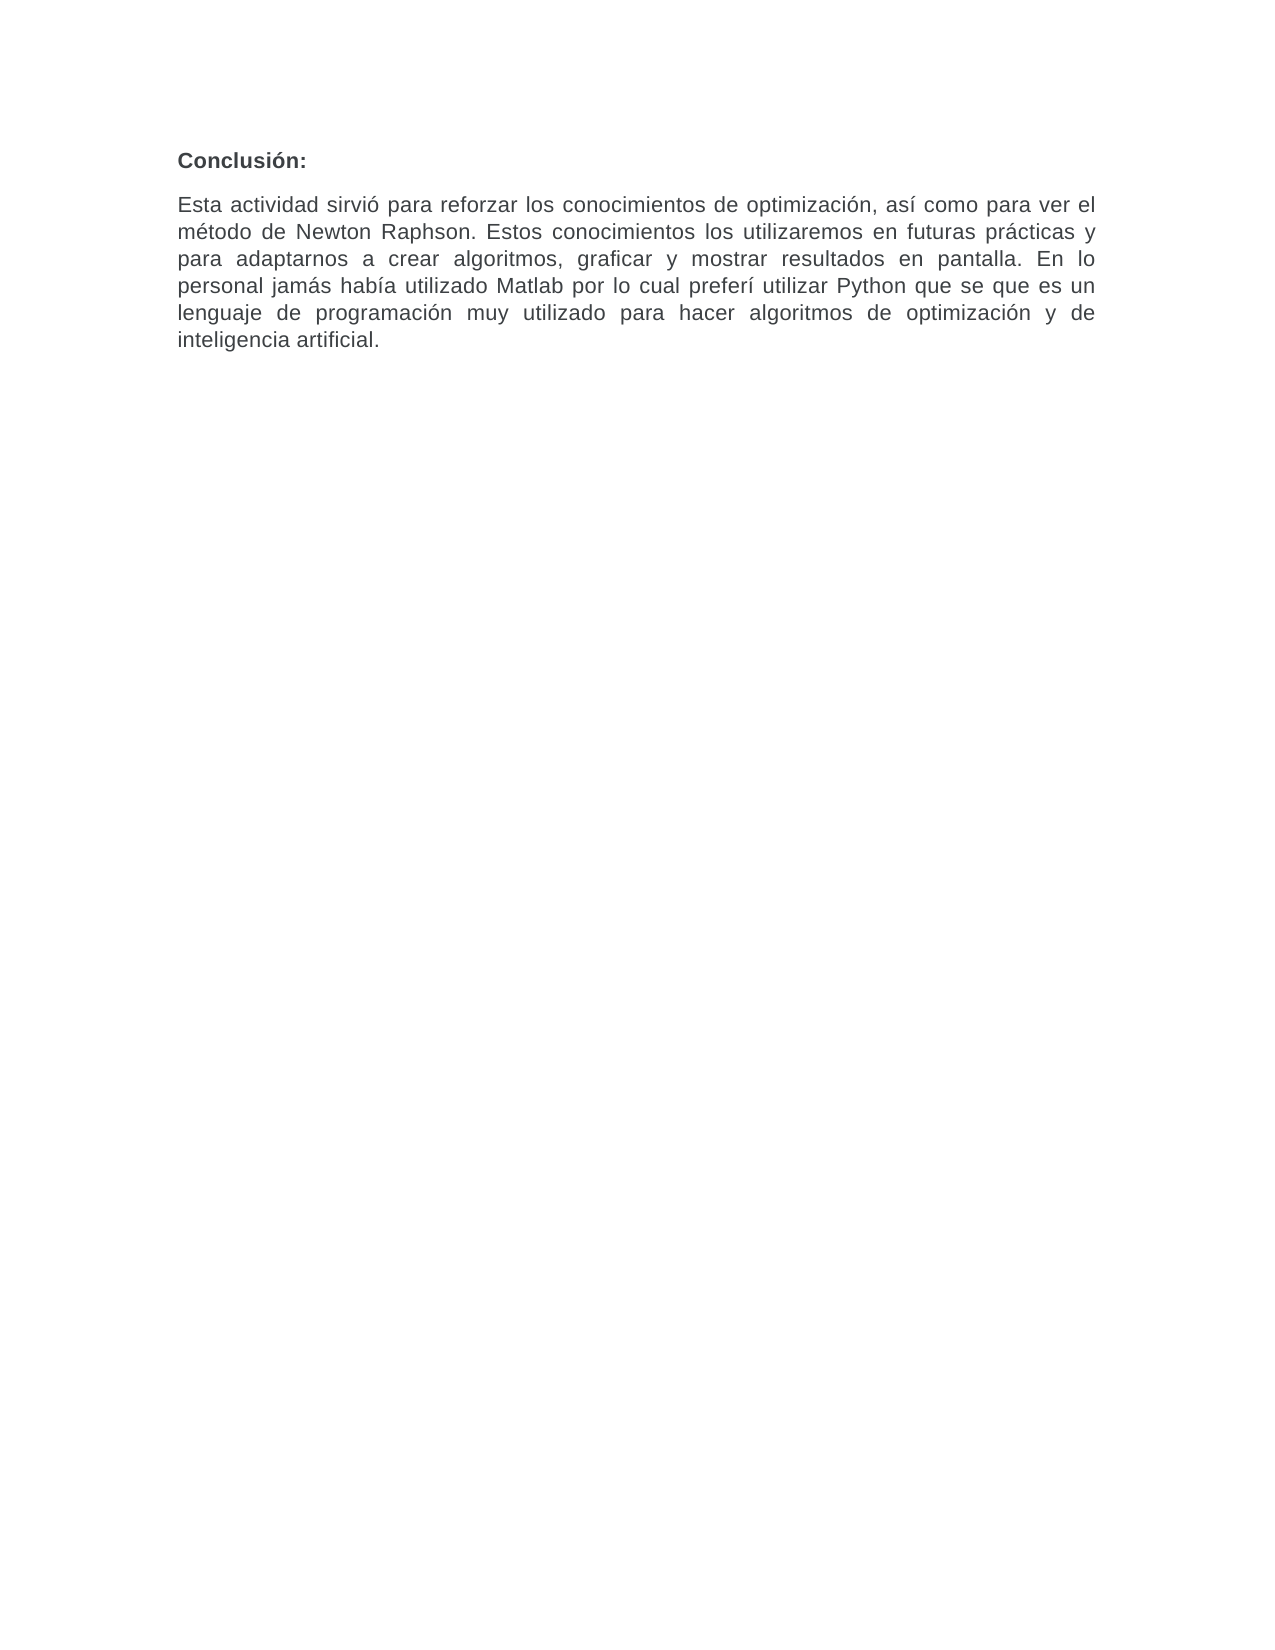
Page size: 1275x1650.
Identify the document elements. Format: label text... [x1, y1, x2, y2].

text Conclusión: [177, 148, 1098, 173]
text Esta actividad sirvió para reforzar los conocimientos de optimización, así como para ver el método de Newton Raphson. Estos conocimientos los utilizaremos en futuras prácticas y para adaptarnos a crear algoritmos, graficar y mostrar resultados en pantalla. En lo personal jamás había utilizado Matlab por lo cual preferí utilizar Python que se que es un lenguaje de programación muy utilizado para hacer algoritmos de optimización y de inteligencia artificial. [177, 191, 1098, 353]
